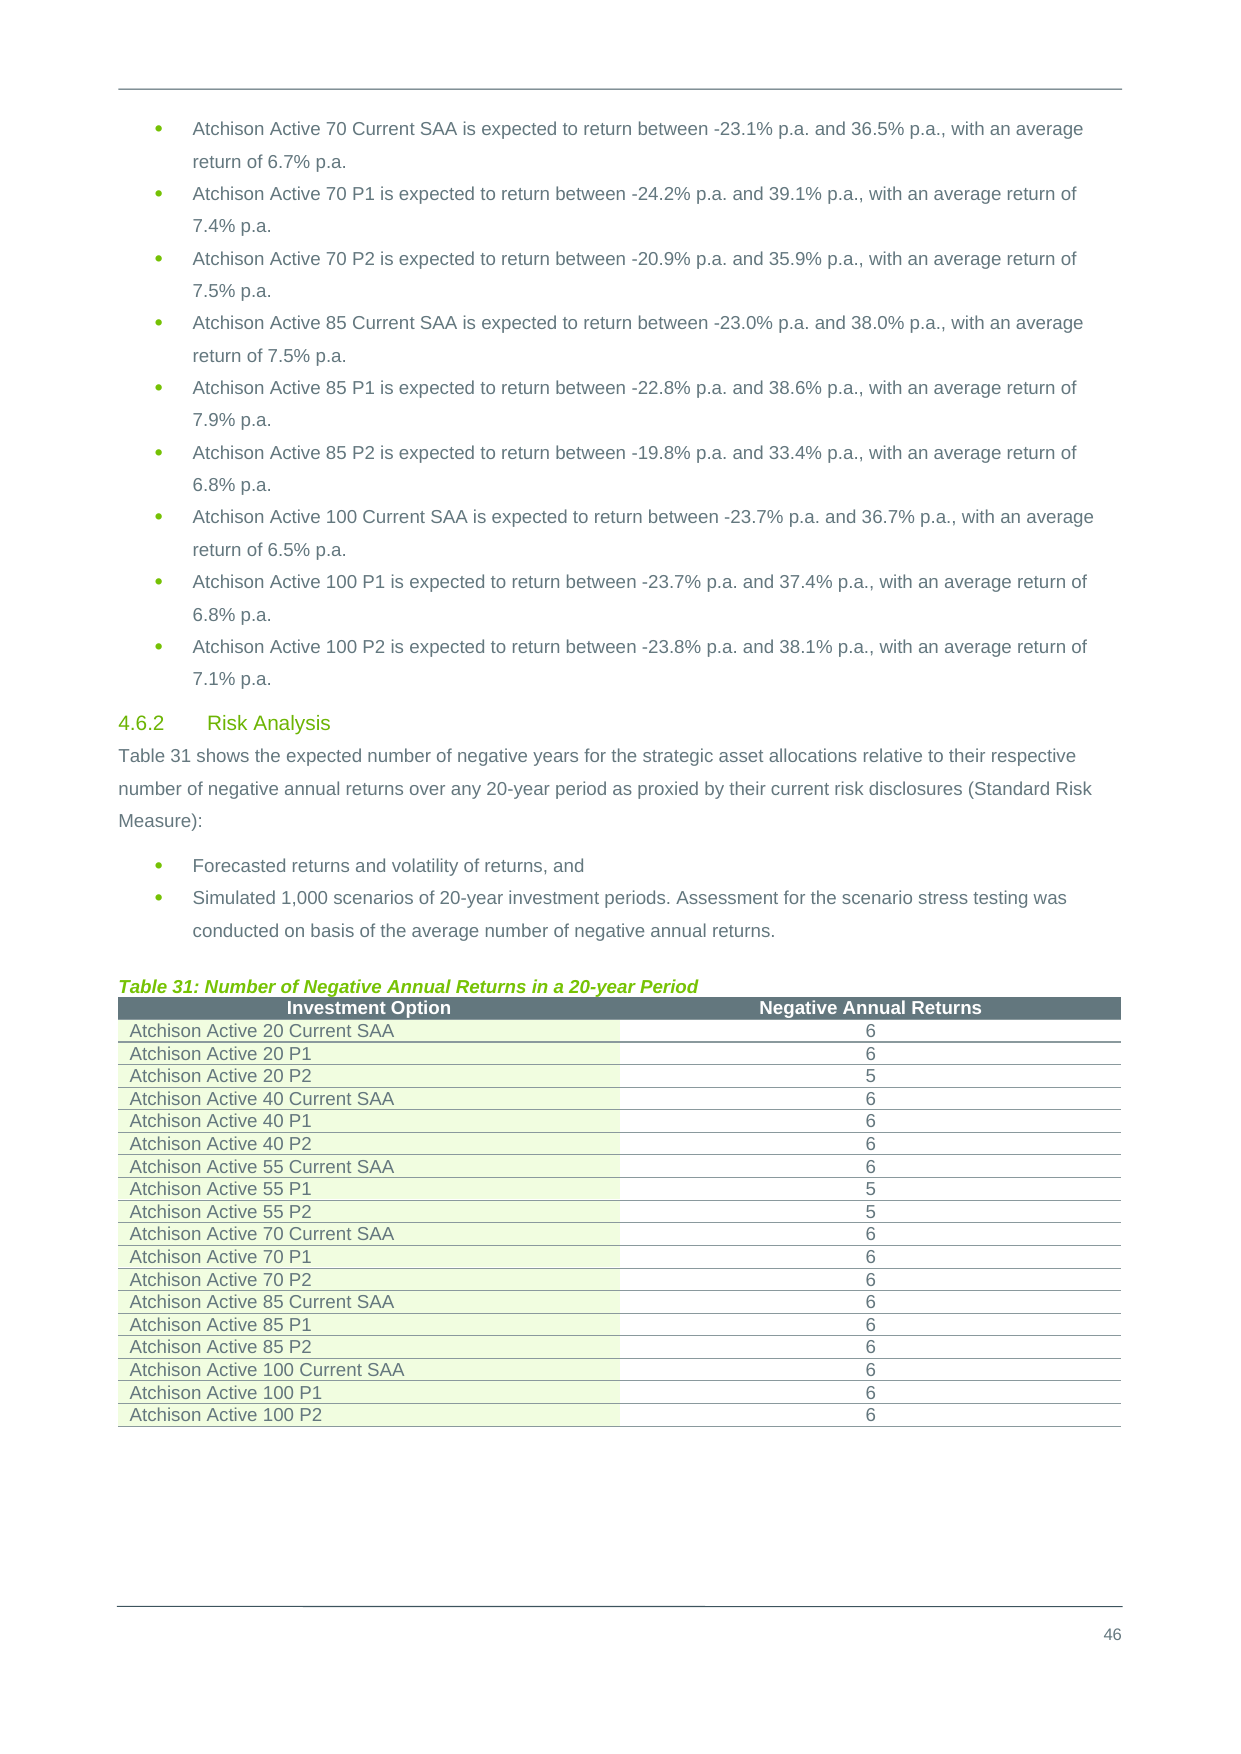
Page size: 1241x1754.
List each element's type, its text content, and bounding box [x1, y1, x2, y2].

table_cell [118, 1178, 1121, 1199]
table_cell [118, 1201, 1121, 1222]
subtitle Risk Analysis [118, 711, 1122, 735]
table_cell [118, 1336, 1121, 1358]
list Forecasted returns and volatility of returns, and [155, 854, 1122, 876]
list Atchison Active 100 P2 is expected to return between -23.8% p.a. and 38.1% p.a., with an average return of 7.1% p.a. [155, 636, 1122, 689]
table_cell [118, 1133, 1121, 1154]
list Atchison Active 70 Current SAA is expected to return between -23.1% p.a. and 36.5% p.a., with an average return of 6.7% p.a. [155, 118, 1122, 172]
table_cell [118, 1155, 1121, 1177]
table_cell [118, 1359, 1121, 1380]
list Atchison Active 70 P1 is expected to return between -24.2% p.a. and 39.1% p.a., with an average return of 7.4% p.a. [155, 183, 1122, 237]
list Atchison Active 100 Current SAA is expected to return between -23.7% p.a. and 36.7% p.a., with an average return of 6.5% p.a. [155, 506, 1122, 560]
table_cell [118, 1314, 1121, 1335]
list Simulated 1,000 scenarios of 20-year investment periods. Assessment for the scenario stress testing was conducted on basis of the average number of negative annual returns. [155, 887, 1122, 941]
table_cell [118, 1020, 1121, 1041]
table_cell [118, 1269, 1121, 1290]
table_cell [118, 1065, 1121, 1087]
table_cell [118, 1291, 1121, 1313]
list Atchison Active 85 P1 is expected to return between -22.8% p.a. and 38.6% p.a., with an average return of 7.9% p.a. [155, 377, 1122, 431]
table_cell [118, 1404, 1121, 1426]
list Atchison Active 85 Current SAA is expected to return between -23.0% p.a. and 38.0% p.a., with an average return of 7.5% p.a. [155, 312, 1122, 366]
title Table 31: Number of Negative Annual Returns in a 20-year Period [118, 976, 1122, 997]
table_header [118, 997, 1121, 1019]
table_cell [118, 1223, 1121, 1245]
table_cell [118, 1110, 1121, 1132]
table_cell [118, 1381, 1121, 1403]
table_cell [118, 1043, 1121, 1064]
list Atchison Active 100 P1 is expected to return between -23.7% p.a. and 37.4% p.a., with an average return of 6.8% p.a. [155, 571, 1122, 625]
list Atchison Active 70 P2 is expected to return between -20.9% p.a. and 35.9% p.a., with an average return of 7.5% p.a. [155, 247, 1122, 301]
list Atchison Active 85 P2 is expected to return between -19.8% p.a. and 33.4% p.a., with an average return of 6.8% p.a. [155, 442, 1122, 496]
text Table 31 shows the expected number of negative years for the strategic asset allocations relative to their respective number of negative annual returns over any 20-year period as proxied by their current risk disclosures (Standard Risk Measure): [118, 745, 1122, 831]
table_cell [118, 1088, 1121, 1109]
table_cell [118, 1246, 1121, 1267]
